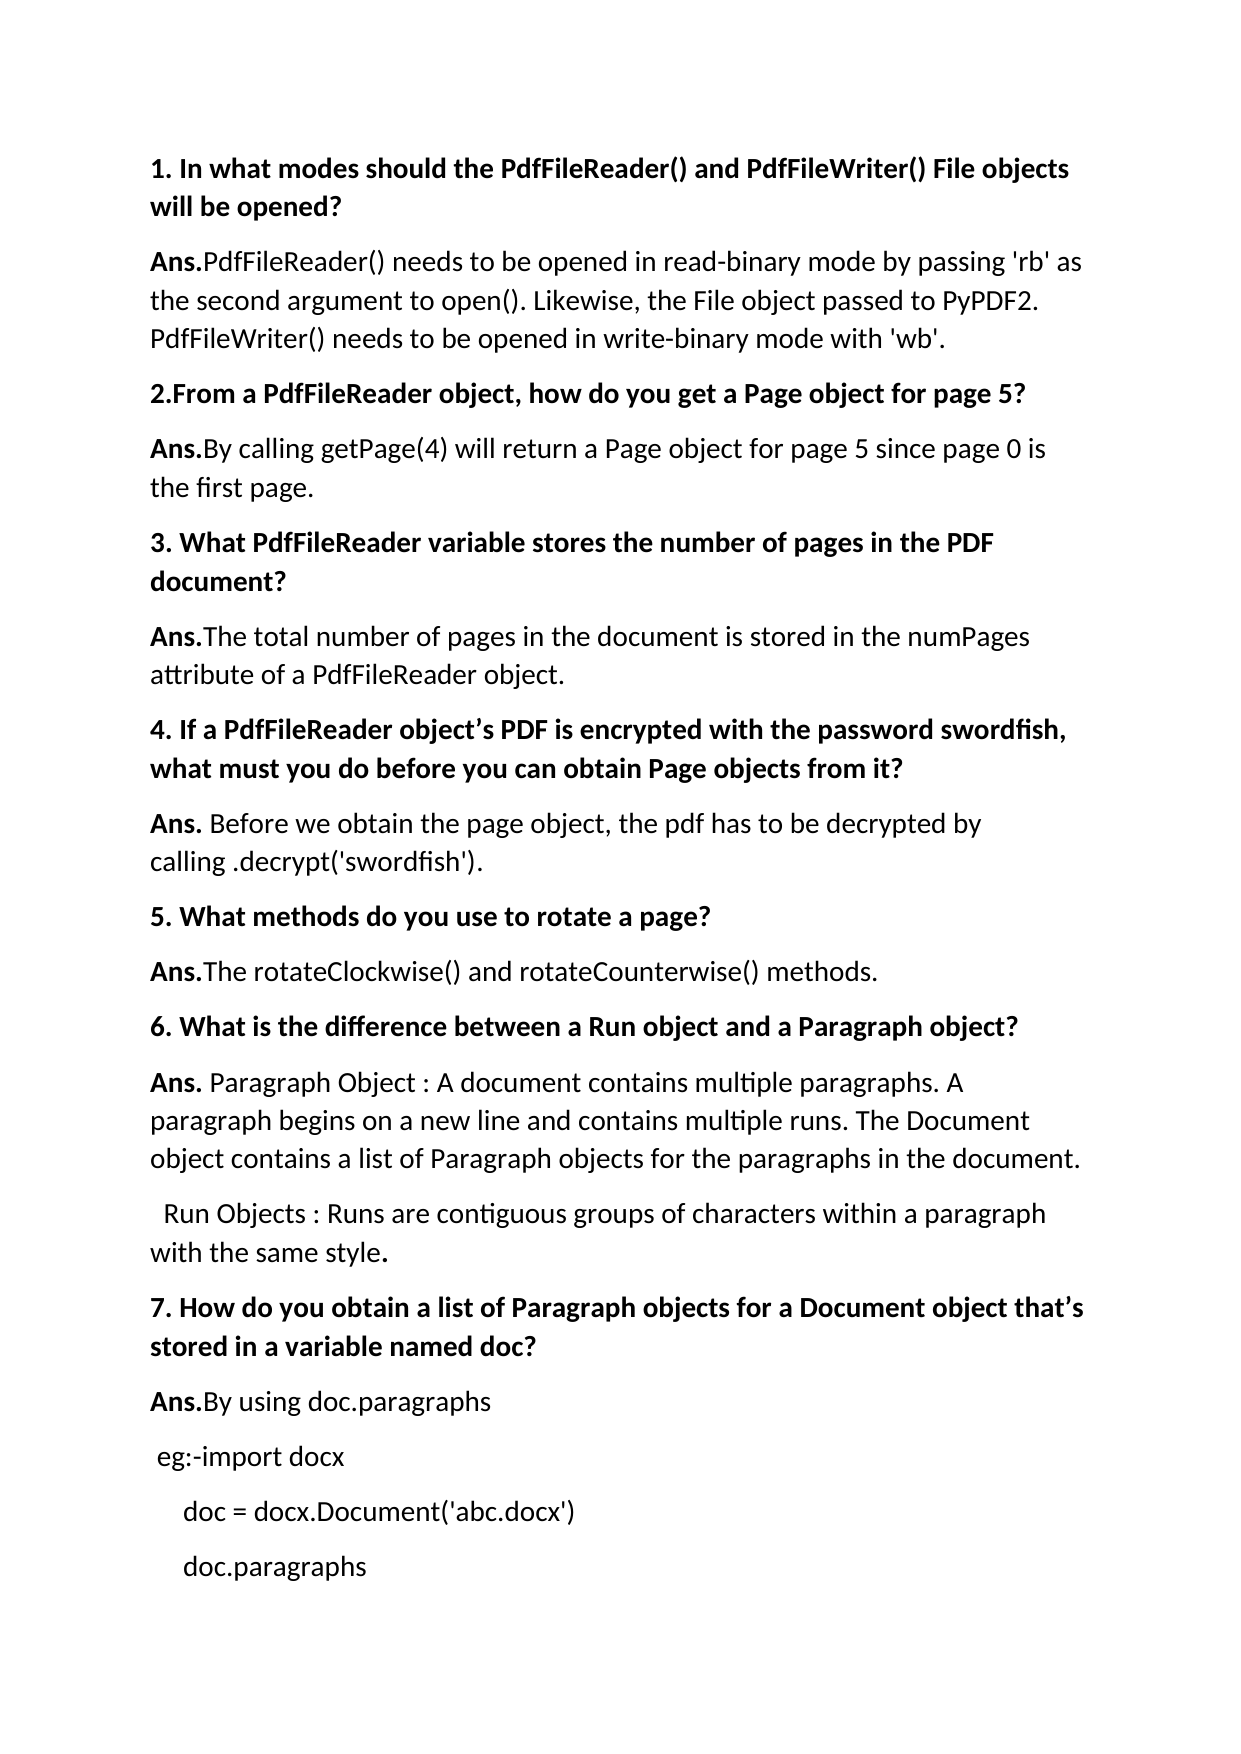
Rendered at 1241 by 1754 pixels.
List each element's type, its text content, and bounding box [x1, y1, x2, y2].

text 4. If a PdfFileReader object’s PDF is encrypted with the password swordfish, what must you do before you can obtain Page objects from it? [150, 711, 1090, 785]
text 5. What methods do you use to rotate a page? [150, 898, 1090, 934]
text Ans. Paragraph Object : A document contains multiple paragraphs. A paragraph begins on a new line and contains multiple runs. The Document object contains a list of Paragraph objects for the paragraphs in the document. [150, 1064, 1090, 1176]
text Ans.The total number of pages in the document is stored in the numPages attribute of a PdfFileReader object. [150, 618, 1090, 692]
text Ans.By using doc.paragraphs [150, 1383, 1090, 1418]
text doc = docx.Document('abc.docx') [150, 1493, 1090, 1528]
text Run Objects : Runs are contiguous groups of characters within a paragraph with the same style. [150, 1196, 1090, 1270]
text 7. How do you obtain a list of Paragraph objects for a Document object that’s stored in a variable named doc? [150, 1289, 1090, 1363]
text 3. What PdfFileReader variable stores the number of pages in the PDF document? [150, 524, 1090, 598]
text Ans.The rotateClockwise() and rotateCounterwise() methods. [150, 953, 1090, 989]
text Ans.By calling getPage(4) will return a Page object for page 5 since page 0 is the first page. [150, 431, 1090, 505]
text Ans. Before we obtain the page object, the pdf has to be decrypted by calling .decrypt('swordfish'). [150, 805, 1090, 879]
text 6. What is the difference between a Run object and a Paragraph object? [150, 1008, 1090, 1044]
text doc.paragraphs [150, 1548, 1090, 1584]
text 1. In what modes should the PdfFileReader() and PdfFileWriter() File objects will be opened? [150, 150, 1090, 224]
text Ans.PdfFileReader() needs to be opened in read-binary mode by passing 'rb' as the second argument to open(). Likewise, the File object passed to PyPDF2. PdfFileWriter() needs to be opened in write-binary mode with 'wb'. [150, 243, 1090, 356]
text eg:-import docx [150, 1438, 1090, 1473]
text 2.From a PdfFileReader object, how do you get a Page object for page 5? [150, 376, 1090, 411]
